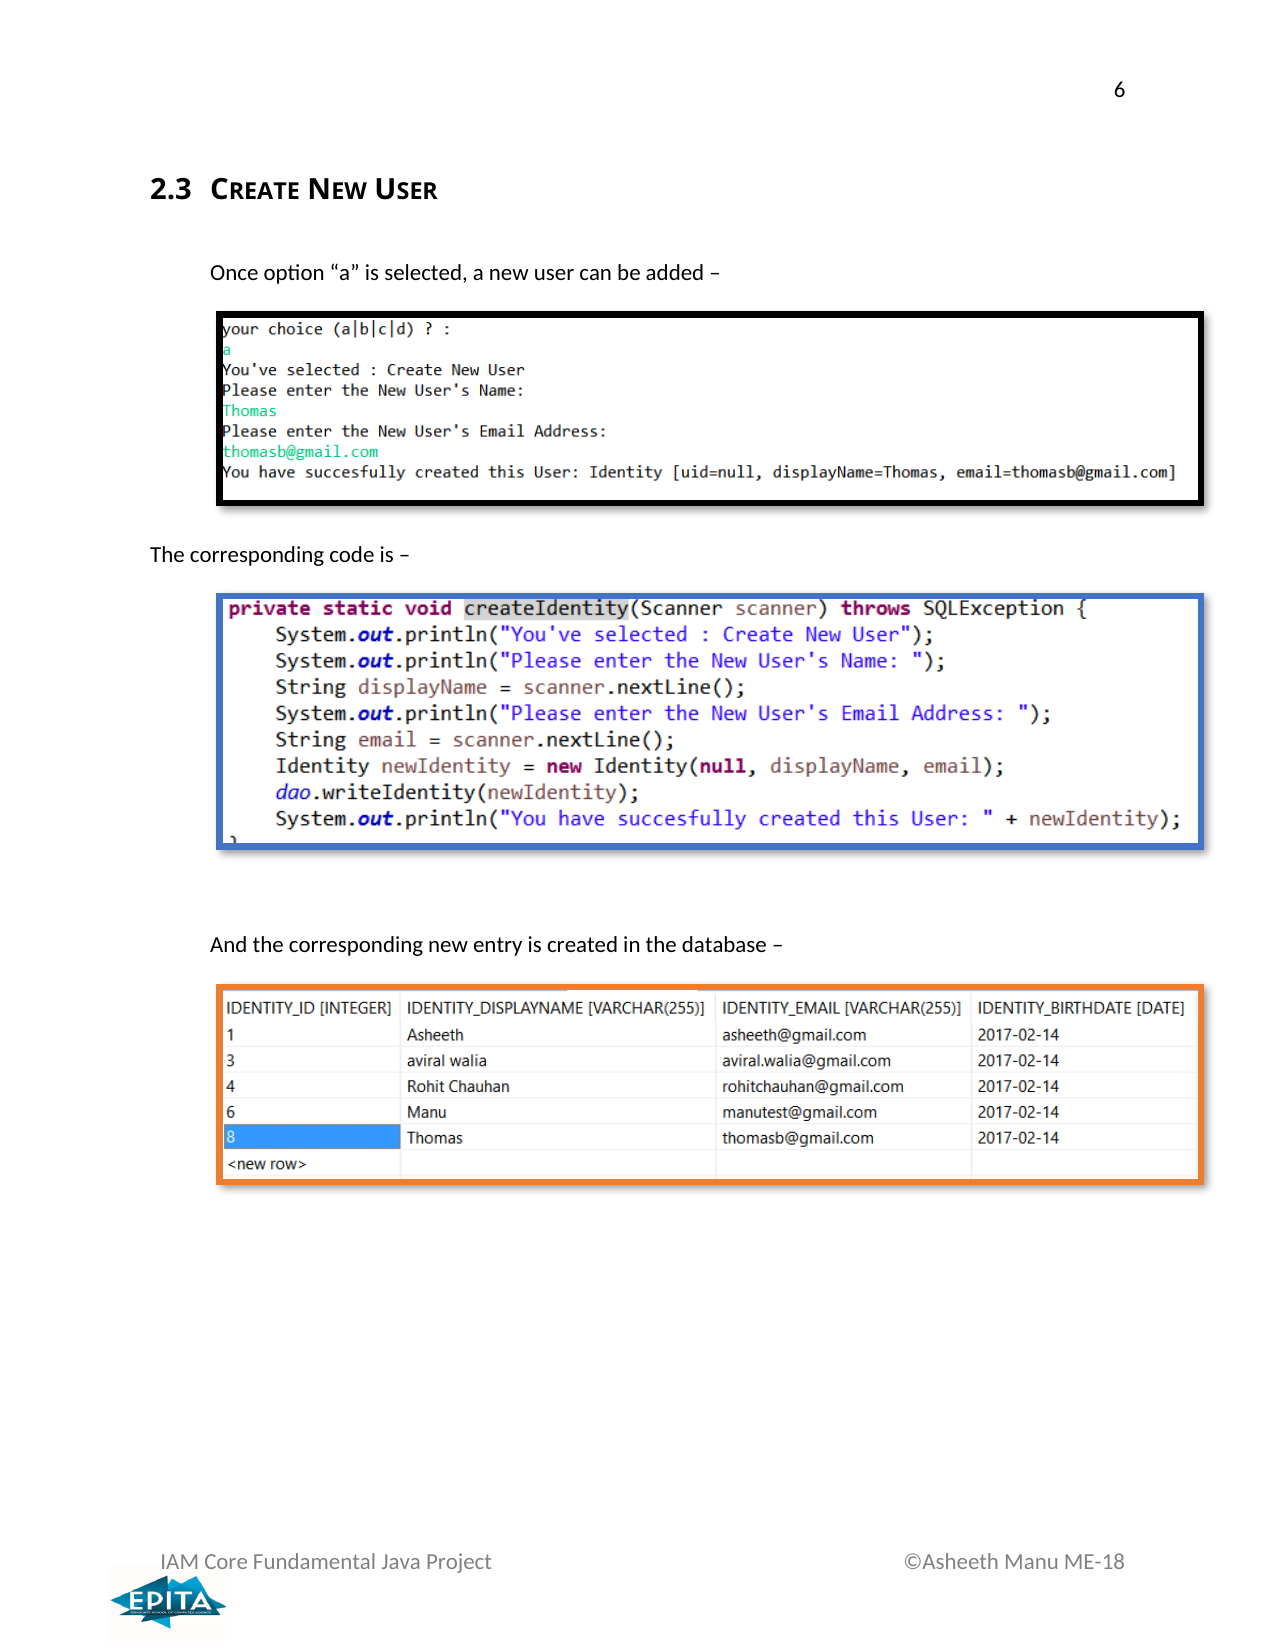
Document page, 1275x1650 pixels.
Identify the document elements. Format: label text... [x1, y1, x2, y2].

picture [223, 318, 1198, 500]
picture [223, 990, 1198, 1179]
text Once option “a” is selected, a new user can be added – [210, 258, 1125, 286]
text The corresponding code is – [150, 540, 1125, 568]
text And the corresponding new entry is created in the database – [210, 931, 1125, 958]
subtitle Create New User [150, 168, 1125, 208]
picture [223, 599, 1198, 843]
picture [108, 1565, 227, 1645]
